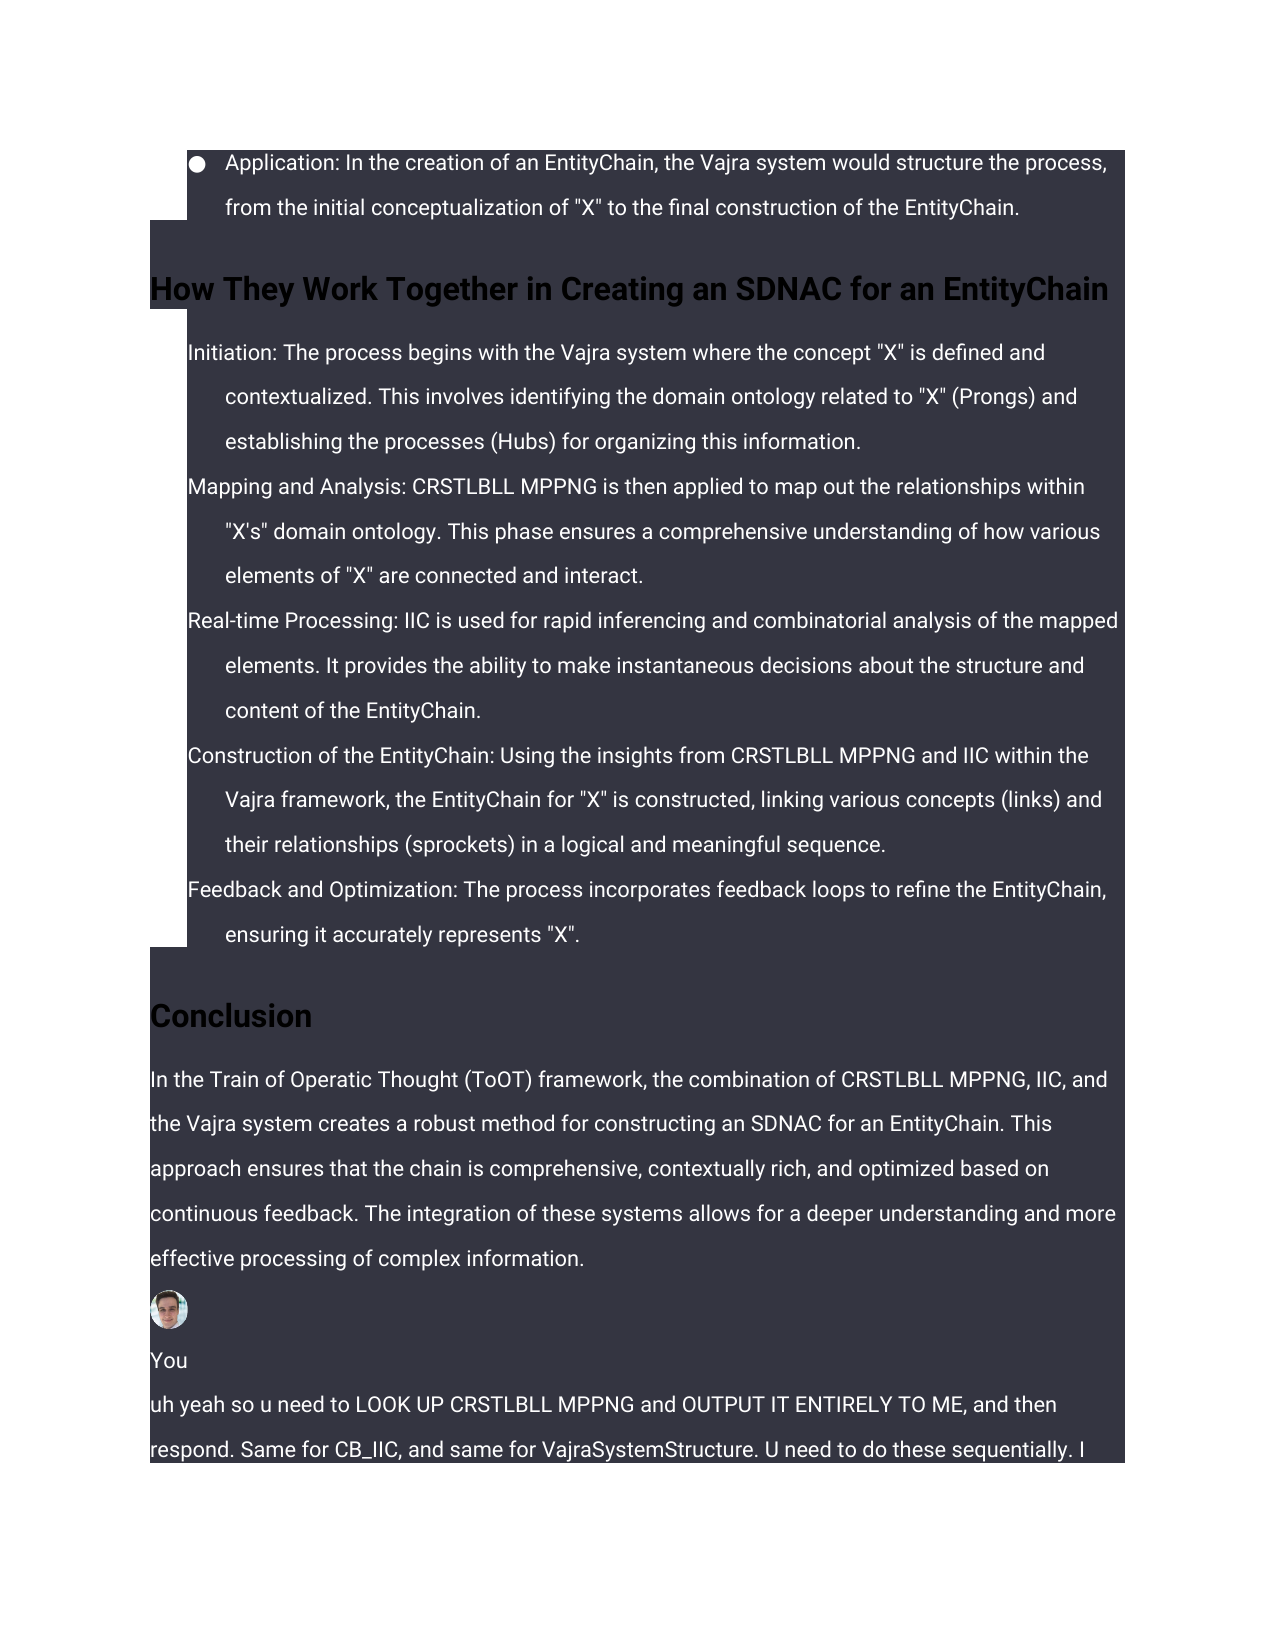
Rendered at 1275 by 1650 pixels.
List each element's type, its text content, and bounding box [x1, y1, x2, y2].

list Construction of the EntityChain: Using the insights from CRSTLBLL MPPNG and IIC within the Vajra framework, the EntityChain for "X" is constructed, linking various concepts (links) and their relationships (sprockets) in a logical and meaningful sequence. [187, 743, 1125, 858]
list Feedback and Optimization: The process incorporates feedback loops to refine the EntityChain, ensuring it accurately represents "X". [187, 877, 1125, 947]
text In the Train of Operatic Thought (ToOT) framework, the combination of CRSTLBLL MPPNG, IIC, and the Vajra system creates a robust method for constructing an SDNAC for an EntityChain. This approach ensures that the chain is comprehensive, contextually rich, and optimized based on continuous feedback. The integration of these systems allows for a deeper understanding and more effective processing of complex information. [150, 1067, 1125, 1271]
list Initiation: The process begins with the Vajra system where the concept "X" is defined and contextualized. This involves identifying the domain ontology related to "X" (Prongs) and establishing the processes (Hubs) for organizing this information. [187, 339, 1125, 455]
list Mapping and Analysis: CRSTLBLL MPPNG is then applied to map out the relationships within "X's" domain ontology. This phase ensures a comprehensive understanding of how various elements of "X" are connected and interact. [187, 474, 1125, 589]
text You [150, 1348, 1125, 1373]
picture [150, 1290, 188, 1329]
list Application: In the creation of an EntityChain, the Vajra system would structure the process, from the initial conceptualization of "X" to the final construction of the EntityChain. [187, 150, 1125, 220]
subtitle How They Work Together in Creating an SDNAC for an EntityChain [150, 271, 1125, 309]
list Real-time Processing: IIC is used for rapid inferencing and combinatorial analysis of the mapped elements. It provides the ability to make instantaneous decisions about the structure and content of the EntityChain. [187, 608, 1125, 723]
subtitle Conclusion [150, 998, 1125, 1036]
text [150, 1393, 1125, 1463]
